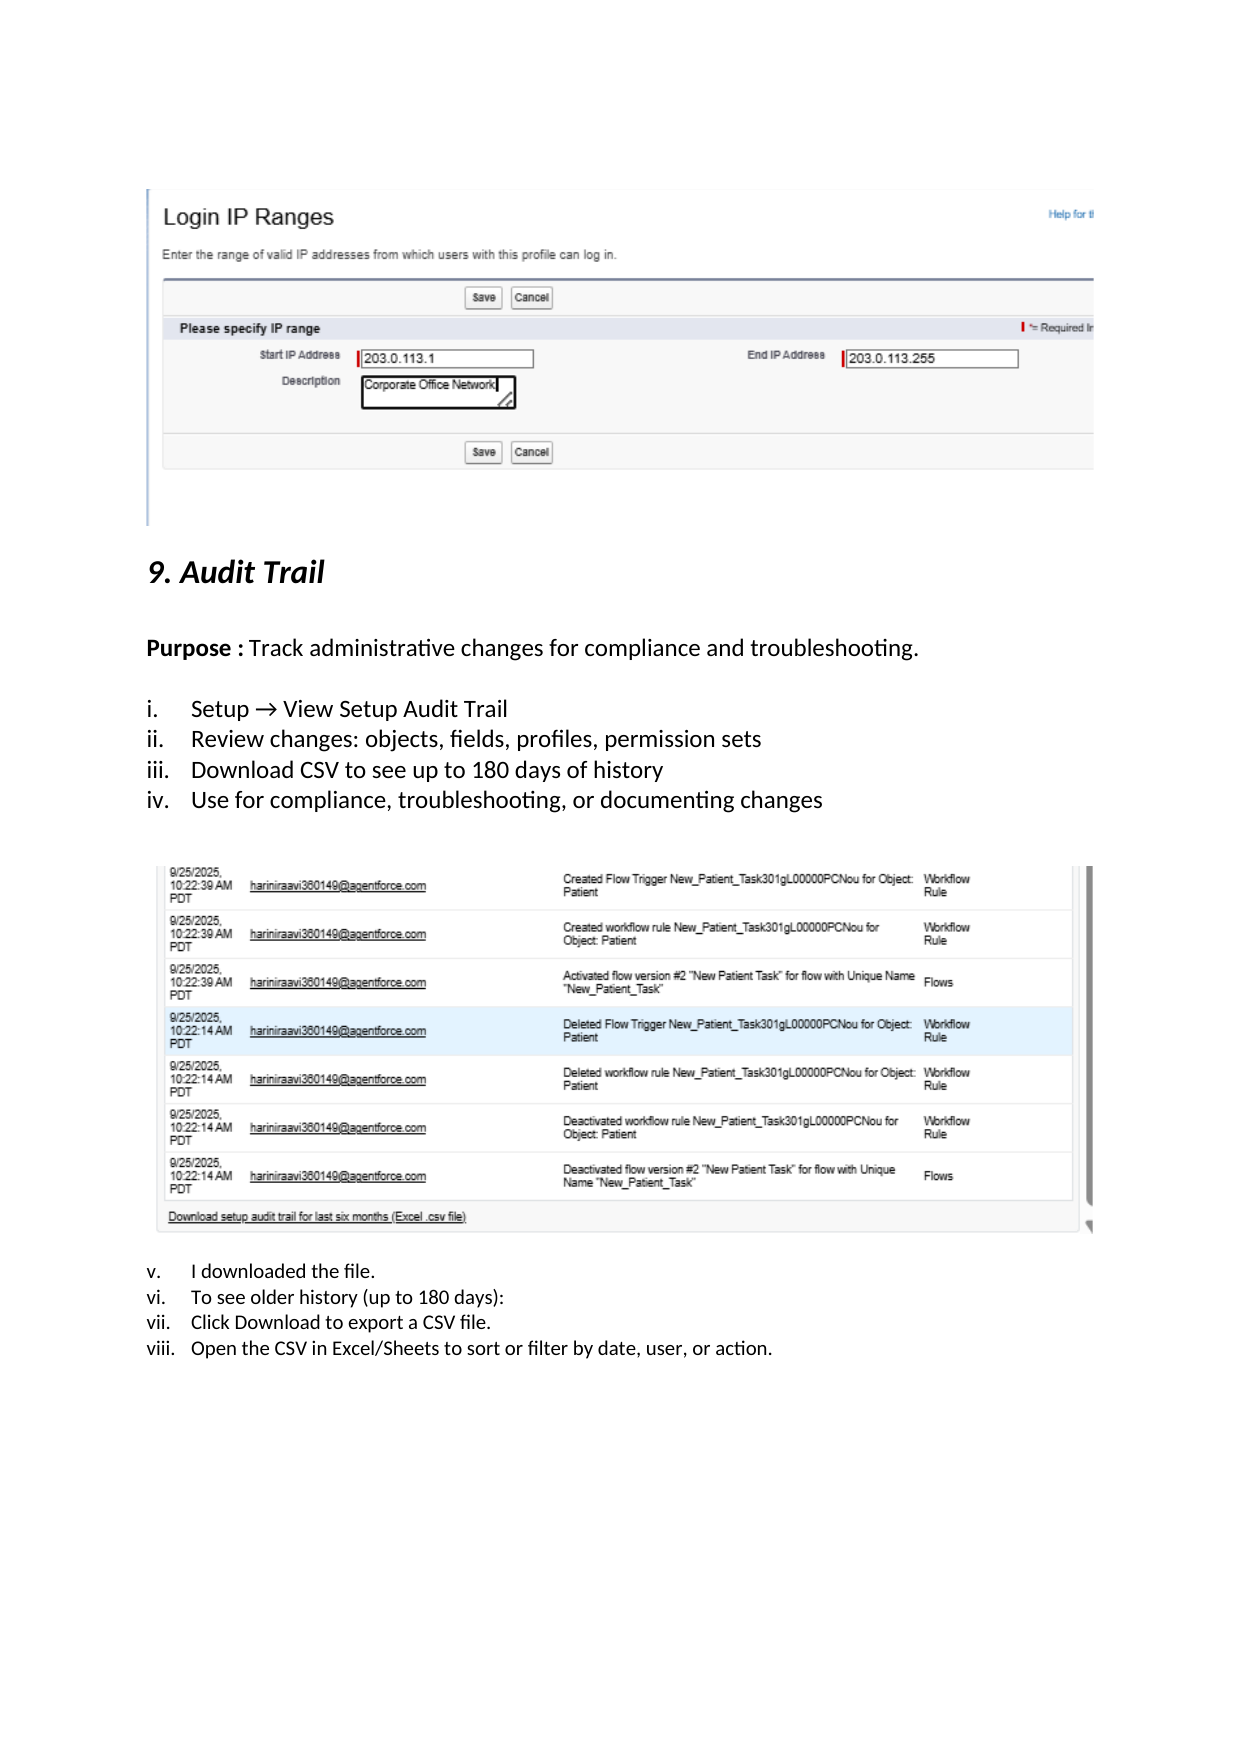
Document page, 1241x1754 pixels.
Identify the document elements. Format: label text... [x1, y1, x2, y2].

list Open the CSV in Excel/Sheets to sort or filter by date, user, or action. [146, 1335, 1094, 1360]
list I downloaded the file. [146, 1258, 1094, 1284]
picture [146, 866, 1093, 1234]
list Review changes: objects, fields, profiles, permission sets [146, 724, 1094, 754]
list Setup → View Setup Audit Trail [146, 693, 1094, 724]
picture [146, 189, 1094, 526]
list Use for compliance, troubleshooting, or documenting changes [146, 785, 1094, 815]
list Purpose : Track administrative changes for compliance and troubleshooting. [146, 632, 1094, 663]
list To see older history (up to 180 days): [146, 1284, 1094, 1309]
list Audit Trail [146, 551, 1094, 591]
list Click Download to export a CSV file. [146, 1309, 1094, 1335]
list Download CSV to see up to 180 days of history [146, 754, 1094, 785]
